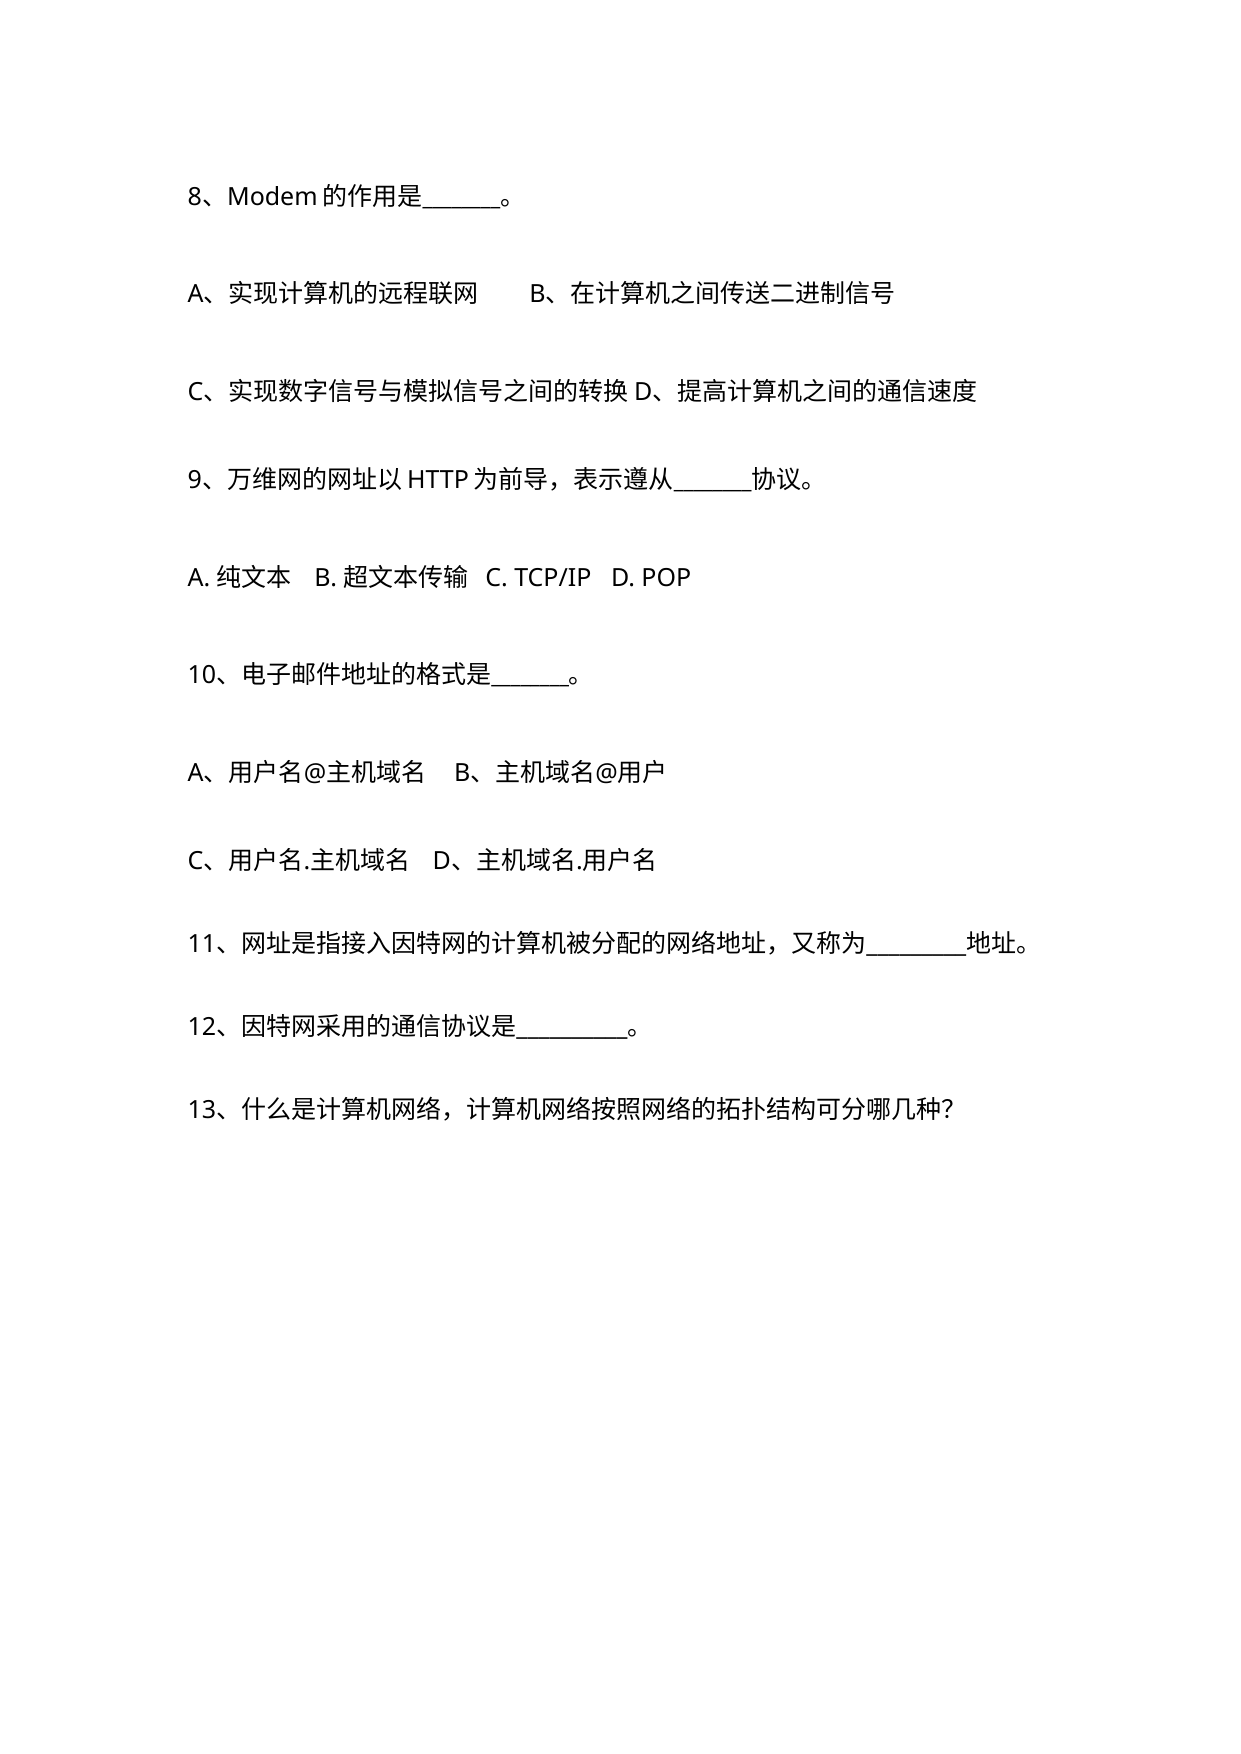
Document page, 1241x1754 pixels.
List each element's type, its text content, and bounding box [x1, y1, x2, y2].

text 11、网址是指接入因特网的计算机被分配的网络地址，又称为_________地址。 [187, 909, 1053, 974]
text C、用户名.主机域名 D、主机域名.用户名 [187, 826, 1053, 891]
text 8、Modem的作用是________。 A、实现计算机的远程联网 B、在计算机之间传送二进制信号 C、实现数字信号与模拟信号之间的转换 D、提高计算机之间的通信速度 [187, 162, 1053, 422]
text 9、万维网的网址以HTTP为前导，表示遵从________协议。 A. 纯文本 B. 超文本传输 C. TCP/IP D. POP 10、电子邮件地址的格式是________。 A、用户名@主机域名 B、主机域名@用户 [187, 445, 1053, 803]
list 13、什么是计算机网络，计算机网络按照网络的拓扑结构可分哪几种？ [187, 1076, 1053, 1141]
text 12、因特网采用的通信协议是__________。 [187, 992, 1053, 1057]
